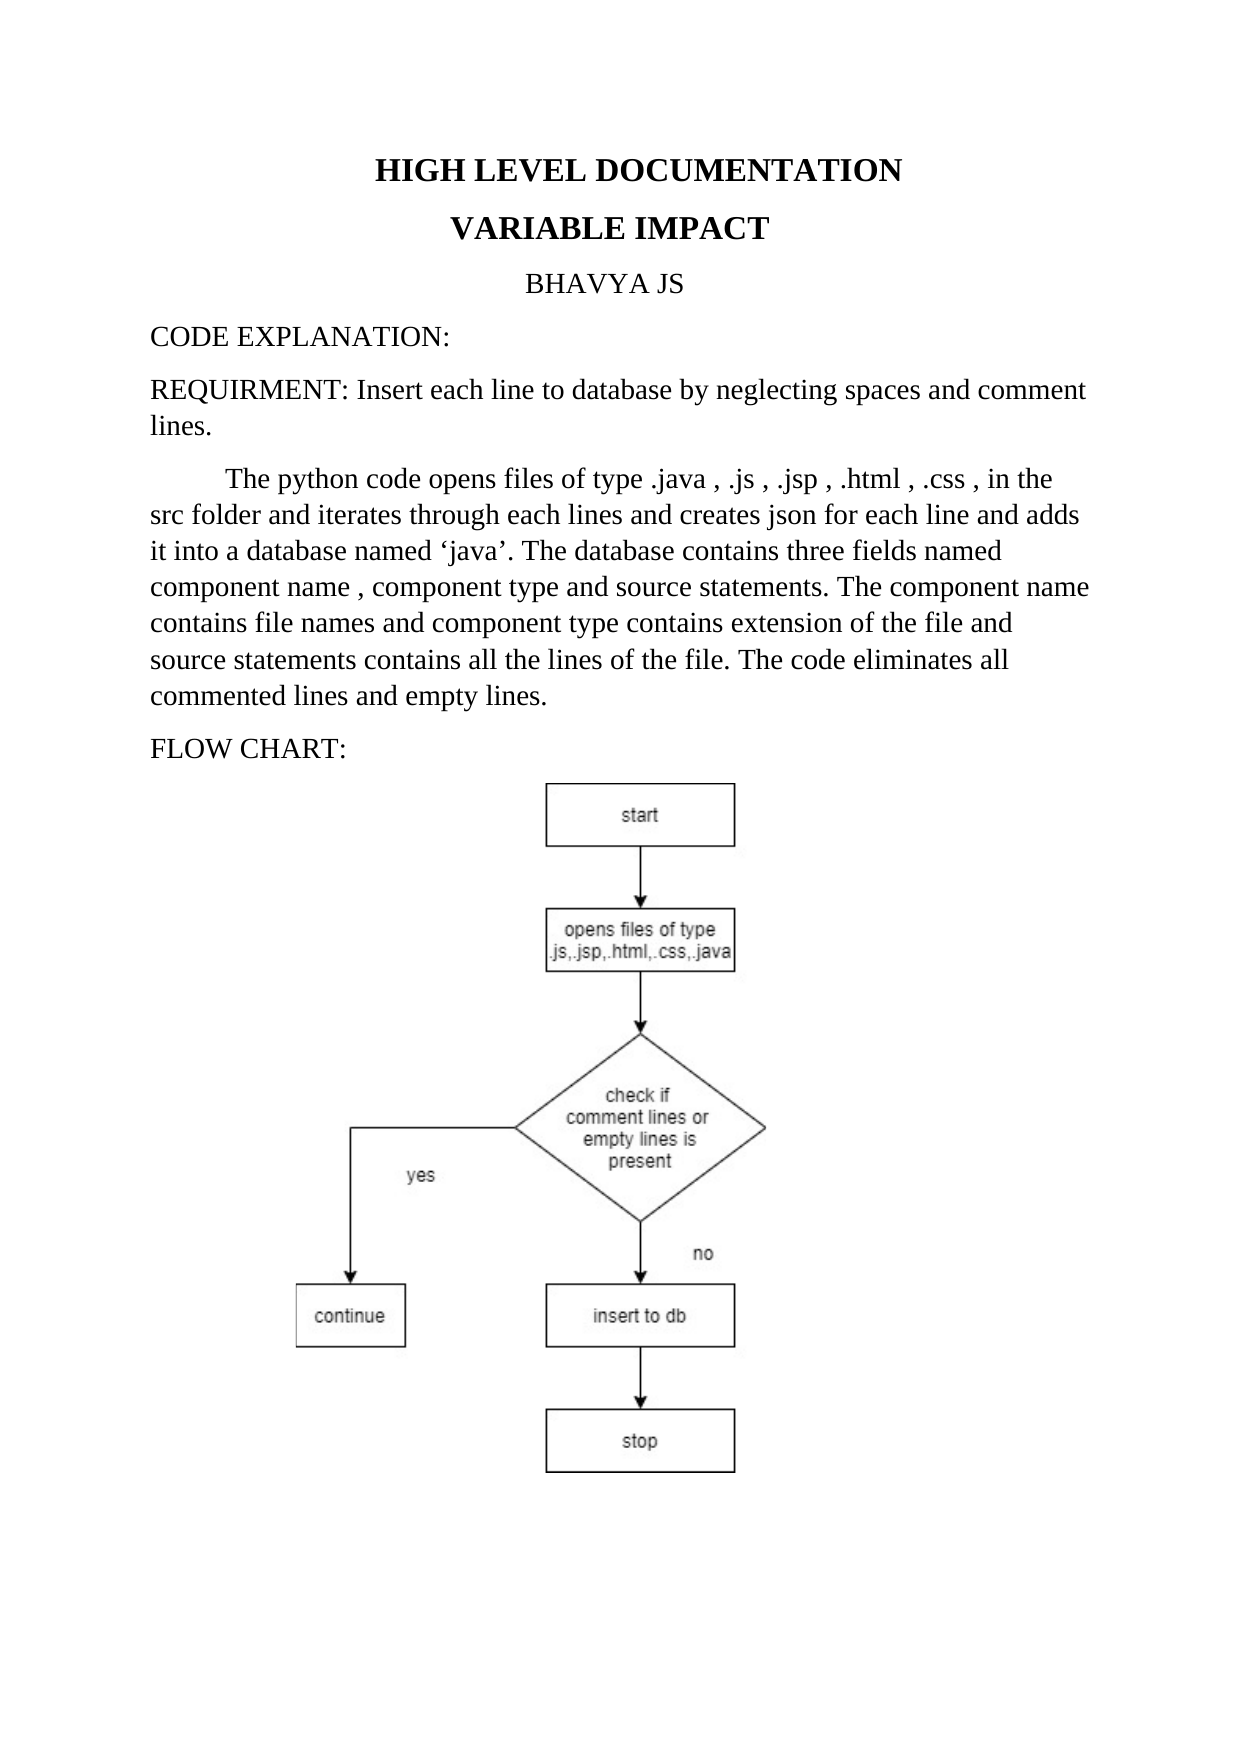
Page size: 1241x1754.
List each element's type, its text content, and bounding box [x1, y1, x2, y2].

text REQUIRMENT: Insert each line to database by neglecting spaces and comment lines. [150, 372, 1090, 442]
text VARIABLE IMPACT [300, 208, 1090, 246]
text BHAVYA JS [300, 266, 1090, 299]
text HIGH LEVEL DOCUMENTATION [300, 150, 1090, 188]
text The python code opens files of type .java , .js , .jsp , .html , .css , in the src folder and iterates through each lines and creates json for each line and adds it into a database named ‘java’. The database contains three fields named component name , component type and source statements. The component name contains file names and component type contains extension of the file and source statements contains all the lines of the file. The code eliminates all commented lines and empty lines. [150, 461, 1090, 711]
text CODE EXPLANATION: [150, 319, 1090, 353]
text FLOW CHART: [150, 731, 1090, 764]
picture [295, 783, 767, 1473]
